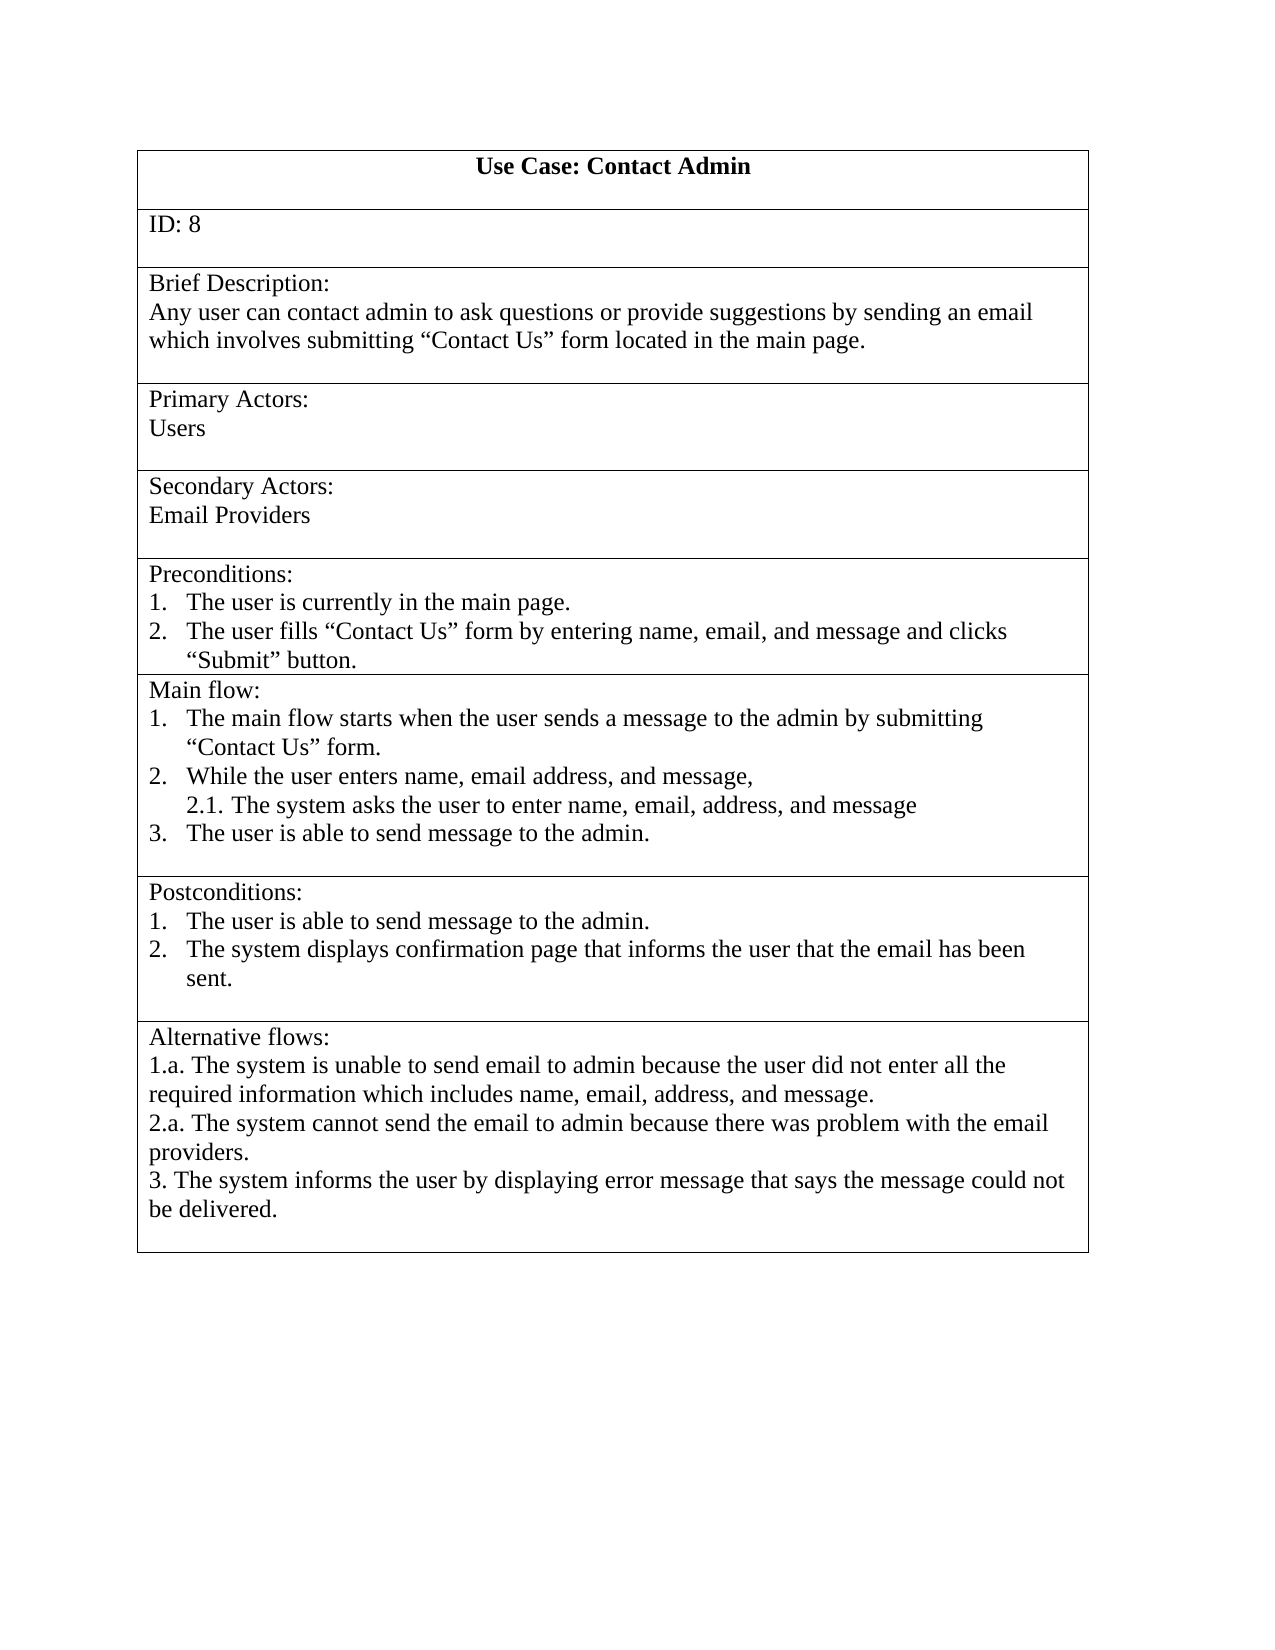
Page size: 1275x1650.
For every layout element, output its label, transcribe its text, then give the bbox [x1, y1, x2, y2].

table_header Use Case: Contact Admin [138, 151, 1088, 208]
table_cell Postconditions: The user is able to send message to the admin. The system displays confirmation page that informs the user that the email has been sent. [138, 877, 1088, 1021]
table_cell Preconditions: The user is currently in the main page. The user fills “Contact Us” form by entering name, email, and message and clicks “Submit” button. [138, 559, 1088, 674]
table_cell Alternative flows: 1.a. The system is unable to send email to admin because the user did not enter all the required information which includes name, email, address, and message. 2.a. The system cannot send the email to admin because there was problem with the email providers. 3. The system informs the user by displaying error message that says the message could not be delivered. [138, 1022, 1088, 1252]
table_cell Main flow: The main flow starts when the user sends a message to the admin by submitting “Contact Us” form. While the user enters name, email address, and message, The system asks the user to enter name, email, address, and message The user is able to send message to the admin. [138, 675, 1088, 876]
table_cell Brief Description: Any user can contact admin to ask questions or provide suggestions by sending an email which involves submitting “Contact Us” form located in the main page. [138, 268, 1088, 383]
table_cell Primary Actors: Users [138, 384, 1088, 470]
table_cell Secondary Actors: Email Providers [138, 471, 1088, 558]
table_cell ID: 8 [138, 210, 1088, 267]
